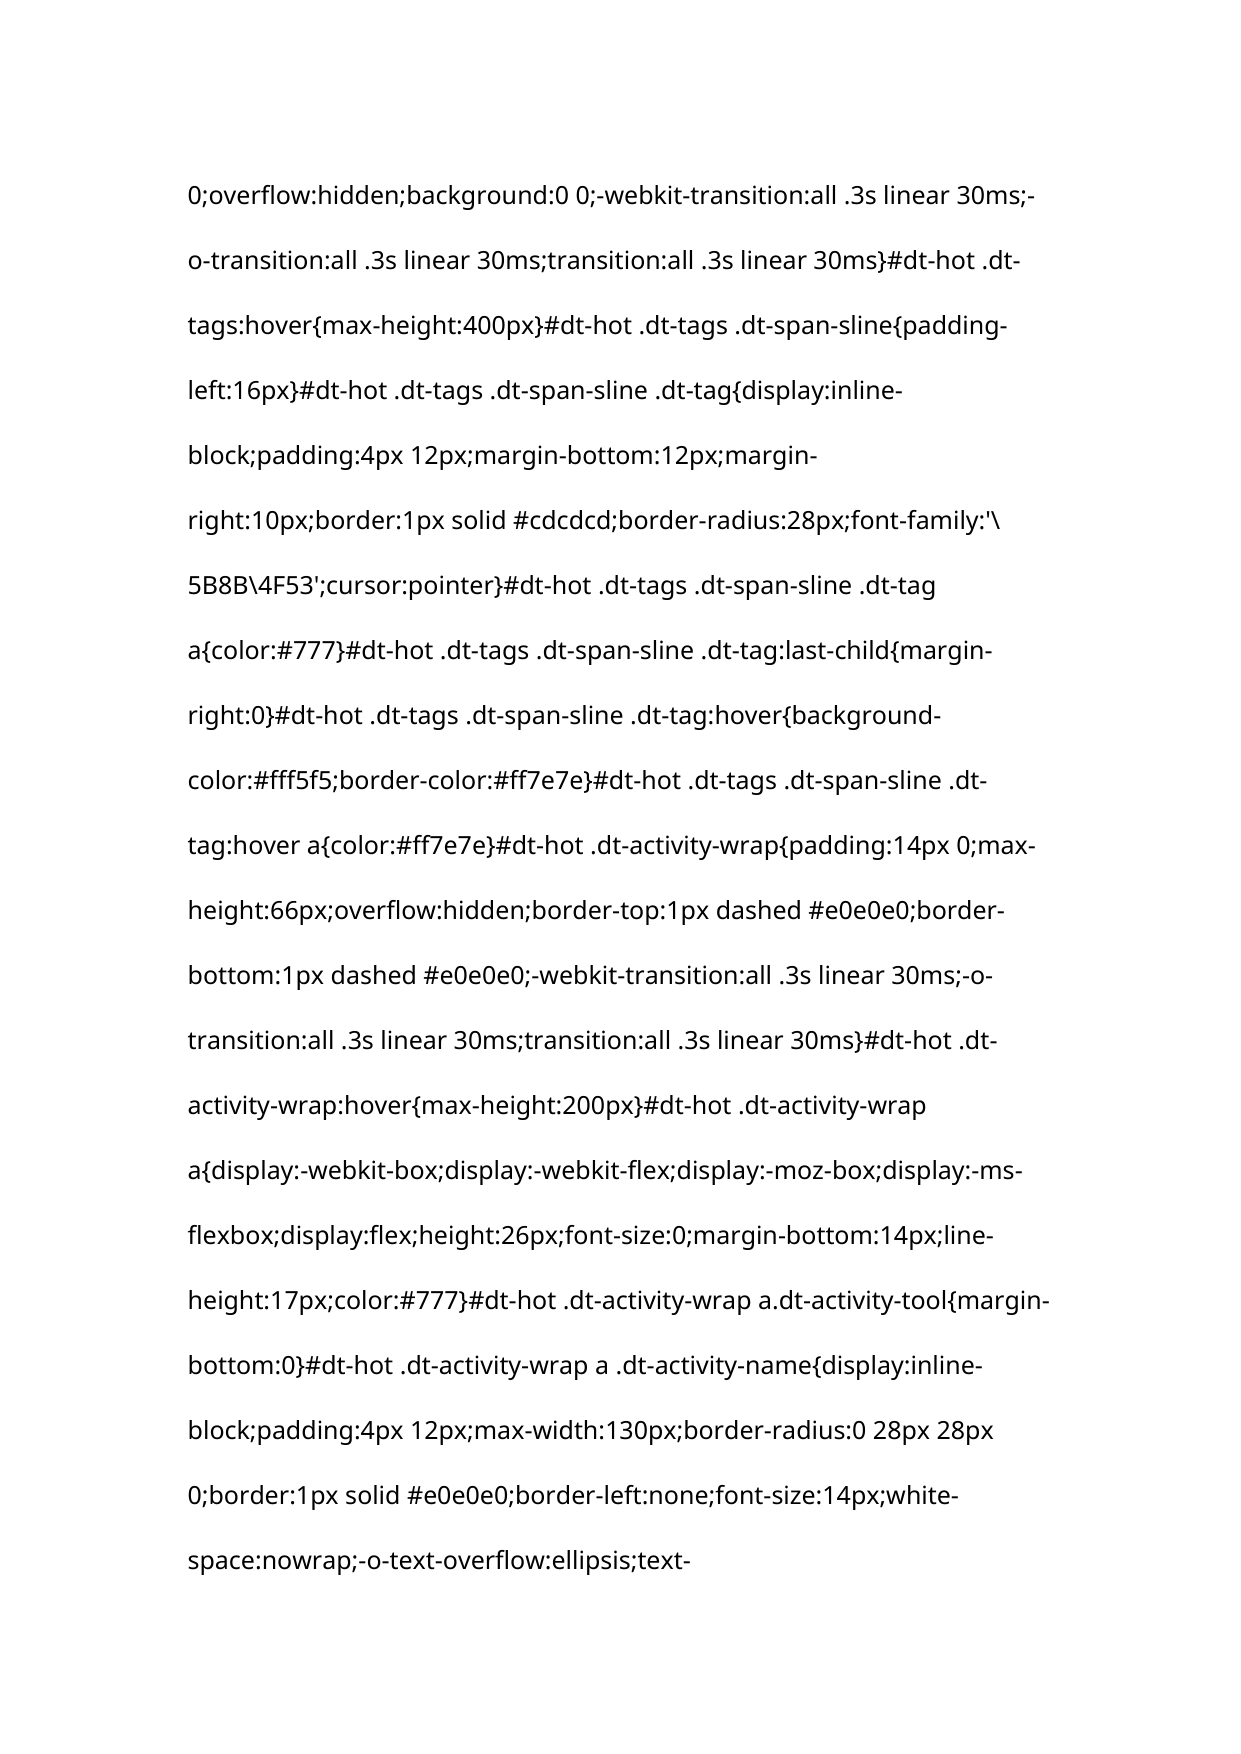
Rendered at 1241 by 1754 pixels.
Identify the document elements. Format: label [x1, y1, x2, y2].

text [187, 162, 1053, 1592]
